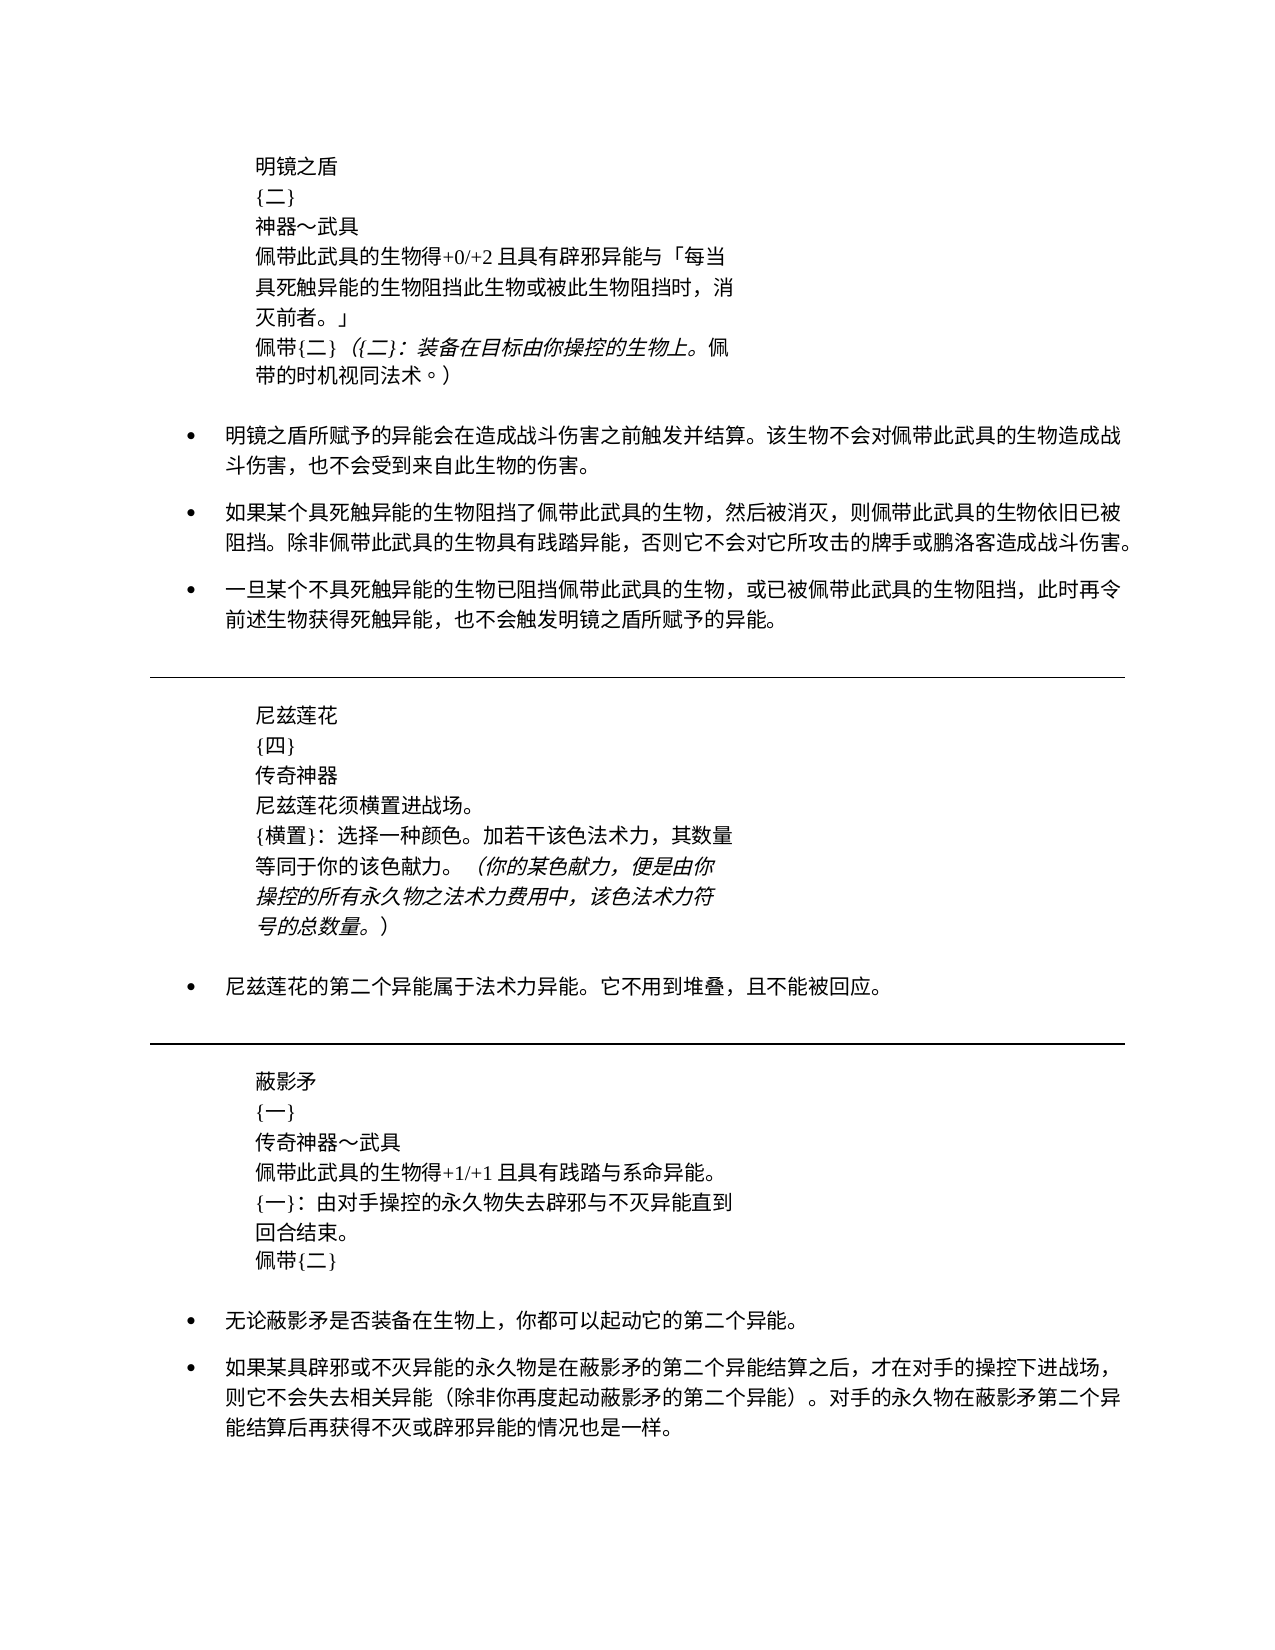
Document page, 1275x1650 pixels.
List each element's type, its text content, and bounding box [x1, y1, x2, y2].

list 尼兹莲花的第二个异能属于法术力异能。它不用到堆叠，且不能被回应。 [187, 970, 1125, 1000]
list 如果某个具死触异能的生物阻挡了佩带此武具的生物，然后被消灭，则佩带此武具的生物依旧已被阻挡。除非佩带此武具的生物具有践踏异能，否则它不会对它所攻击的牌手或鹏洛客造成战斗伤害。 [187, 496, 1125, 557]
text 明镜之盾 {二} 神器～武具 佩带此武具的生物得+0/+2且具有辟邪异能与「每当具死触异能的生物阻挡此生物或被此生物阻挡时，消灭前者。」 佩带{二}（{二}：装备在目标由你操控的生物上。佩带的时机视同法术。） [255, 150, 735, 390]
list 明镜之盾所赋予的异能会在造成战斗伤害之前触发并结算。该生物不会对佩带此武具的生物造成战斗伤害，也不会受到来自此生物的伤害。 [187, 419, 1125, 479]
list 无论蔽影矛是否装备在生物上，你都可以起动它的第二个异能。 [187, 1304, 1125, 1334]
text 蔽影矛 {一} 传奇神器～武具 佩带此武具的生物得+1/+1且具有践踏与系命异能。 {一}：由对手操控的永久物失去辟邪与不灭异能直到回合结束。 佩带{二} [255, 1065, 735, 1275]
text 尼兹莲花 {四} 传奇神器 尼兹莲花须横置进战场。 {横置}：选择一种颜色。加若干该色法术力，其数量等同于你的该色献力。（你的某色献力，便是由你操控的所有永久物之法术力费用中，该色法术力符号的总数量。） [255, 699, 735, 941]
list 一旦某个不具死触异能的生物已阻挡佩带此武具的生物，或已被佩带此武具的生物阻挡，此时再令前述生物获得死触异能，也不会触发明镜之盾所赋予的异能。 [187, 573, 1125, 634]
list 如果某具辟邪或不灭异能的永久物是在蔽影矛的第二个异能结算之后，才在对手的操控下进战场，则它不会失去相关异能（除非你再度起动蔽影矛的第二个异能）。对手的永久物在蔽影矛第二个异能结算后再获得不灭或辟邪异能的情况也是一样。 [187, 1351, 1125, 1442]
